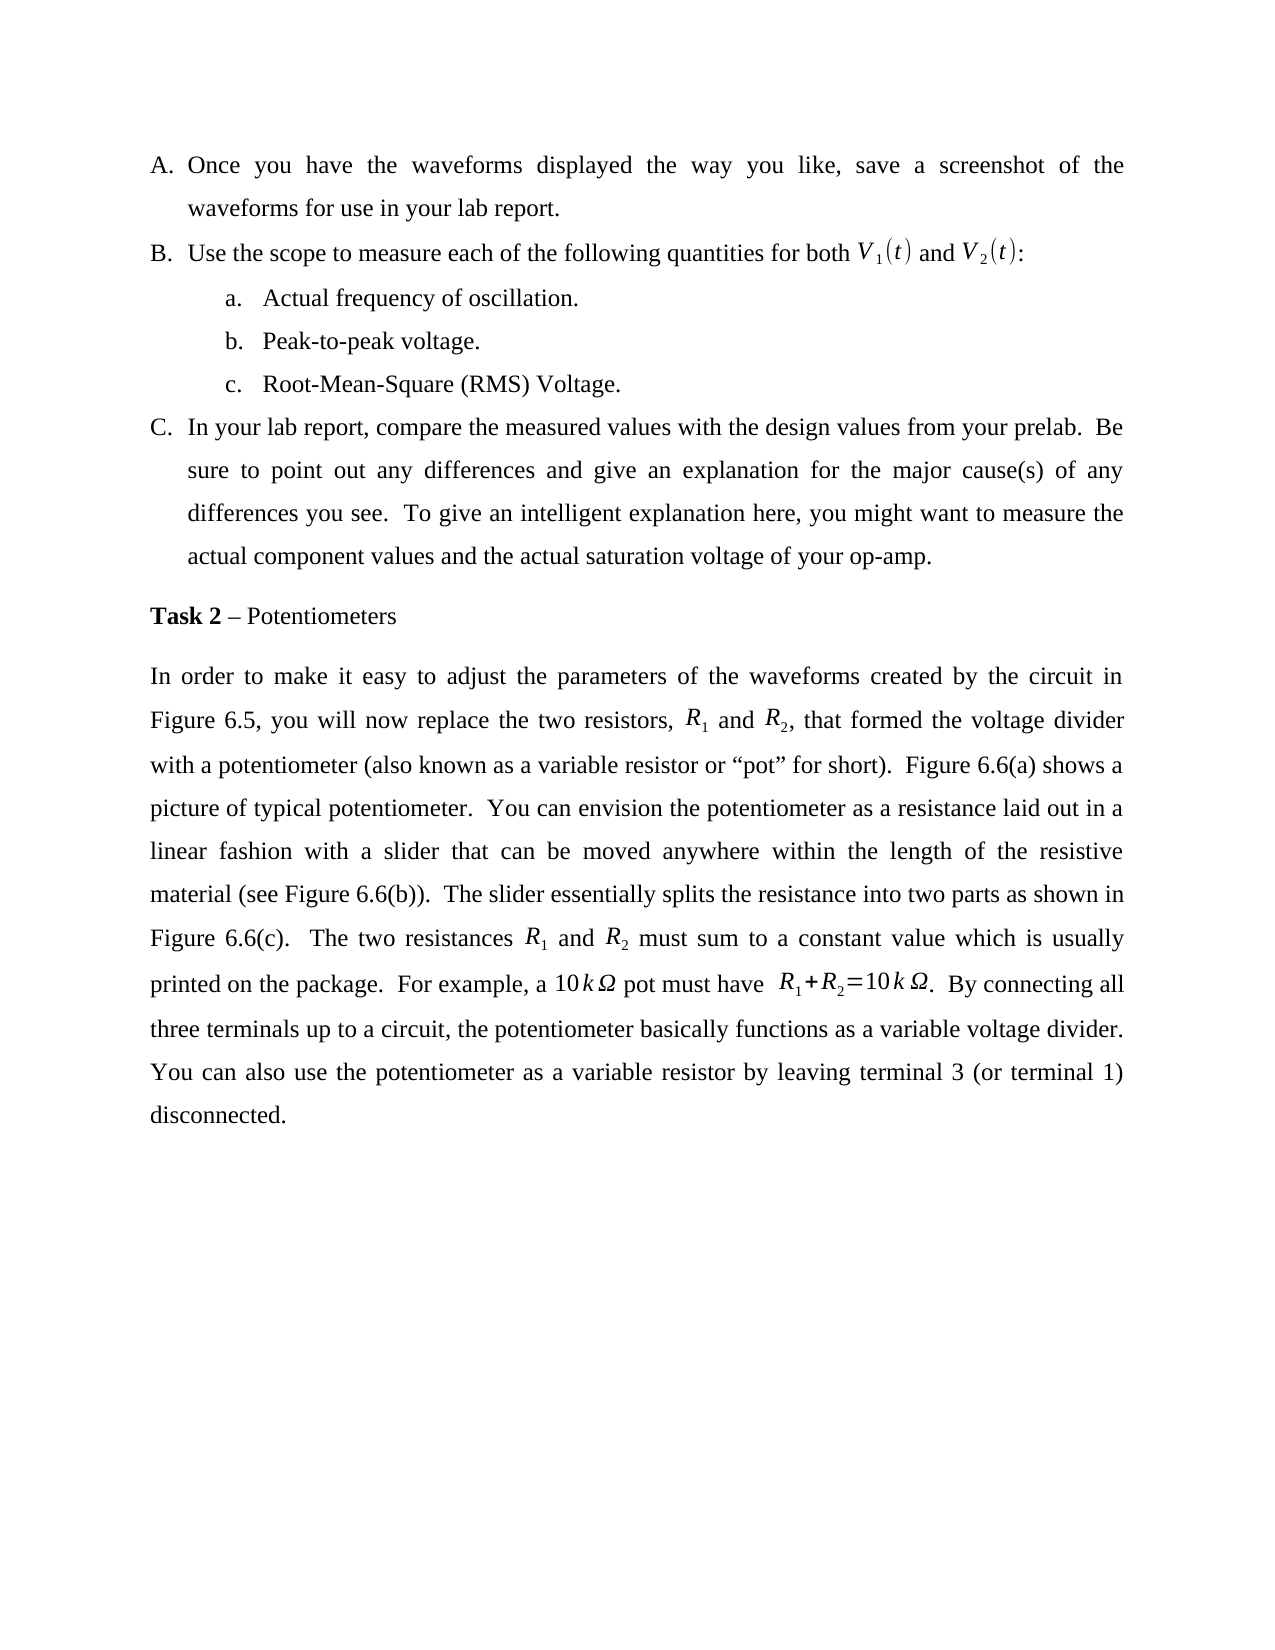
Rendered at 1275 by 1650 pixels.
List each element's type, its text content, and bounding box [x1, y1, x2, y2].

list In your lab report, compare the measured values with the design values from your prelab. Be sure to point out any differences and give an explanation for the major cause(s) of any differences you see. To give an intelligent explanation here, you might want to measure the actual component values and the actual saturation voltage of your op-amp. [150, 412, 1125, 570]
text In order to make it easy to adjust the parameters of the waveforms created by the circuit in Figure 6.5, you will now replace the two resistors, and , that formed the voltage divider with a potentiometer (also known as a variable resistor or “pot” for short). Figure 6.6(a) shows a picture of typical potentiometer. You can envision the potentiometer as a resistance laid out in a linear fashion with a slider that can be moved anywhere within the length of the resistive material (see Figure 6.6(b)). The slider essentially splits the resistance into two parts as shown in Figure 6.6(c). The two resistances and must sum to a constant value which is usually printed on the package. For example, a pot must have . By connecting all three terminals up to a circuit, the potentiometer basically functions as a variable voltage divider. You can also use the potentiometer as a variable resistor by leaving terminal 3 (or terminal 1) disconnected. [150, 661, 1125, 1129]
list Root-Mean-Square (RMS) Voltage. [225, 369, 1125, 398]
list Actual frequency of oscillation. [225, 283, 1125, 311]
text Task 2 – Potentiometers [150, 601, 1125, 630]
list Peak-to-peak voltage. [225, 326, 1125, 354]
list Once you have the waveforms displayed the way you like, save a screenshot of the waveforms for use in your lab report. [150, 150, 1125, 222]
list Use the scope to measure each of the following quantities for both and : [150, 236, 1125, 268]
